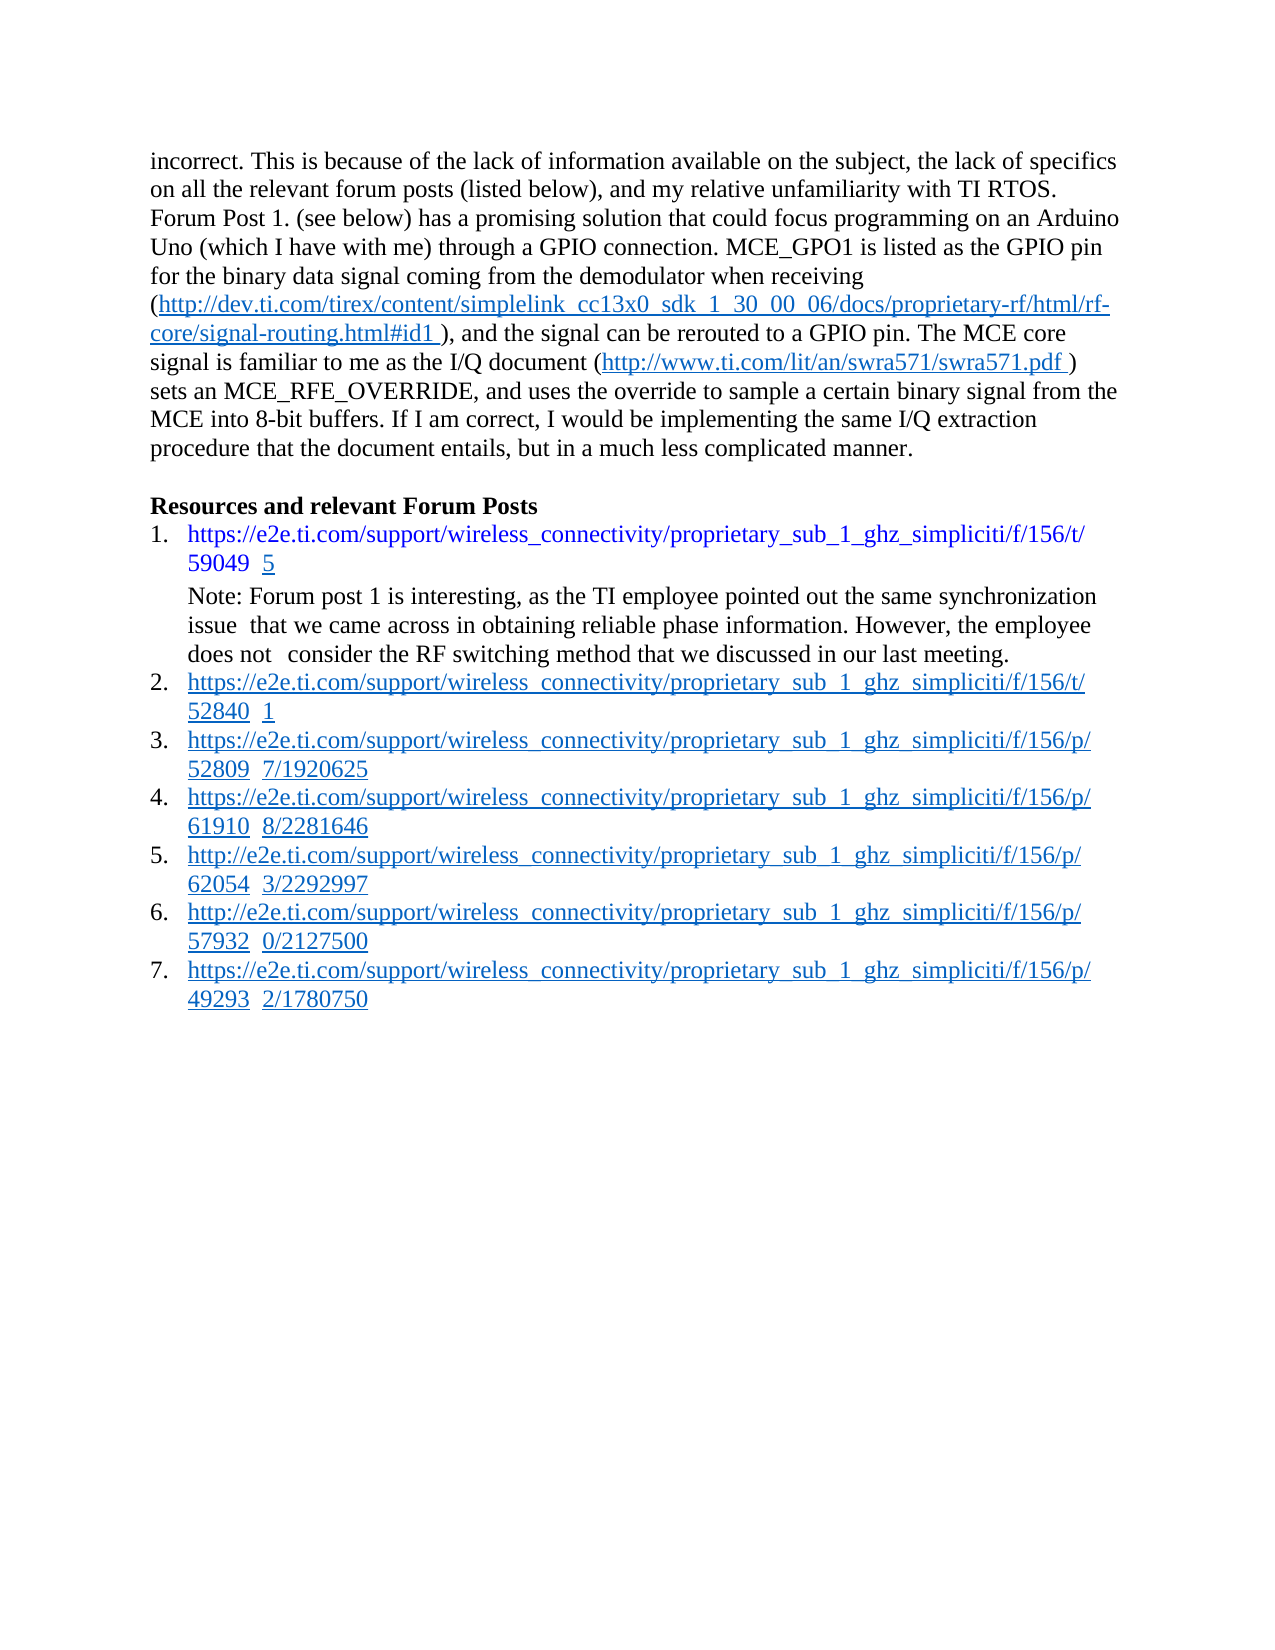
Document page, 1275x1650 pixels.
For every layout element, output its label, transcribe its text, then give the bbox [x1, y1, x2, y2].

list https://e2e.ti.com/support/wireless_connectivity/proprietary_sub_1_ghz_simpliciti/f/156/t/59049 5 [150, 519, 1113, 577]
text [150, 146, 1122, 462]
text Note: Forum post 1 is interesting, as the TI employee pointed out the same synchronization issue that we came across in obtaining reliable phase information. However, the employee does not consider the RF switching method that we discussed in our last meeting. [187, 581, 1118, 667]
list http://e2e.ti.com/support/wireless_connectivity/proprietary_sub_1_ghz_simpliciti/f/156/p/57932 0/2127500 [150, 897, 1114, 955]
list http://e2e.ti.com/support/wireless_connectivity/proprietary_sub_1_ghz_simpliciti/f/156/p/62054 3/2292997 [150, 840, 1114, 897]
list https://e2e.ti.com/support/wireless_connectivity/proprietary_sub_1_ghz_simpliciti/f/156/p/61910 8/2281646 [150, 782, 1118, 840]
list https://e2e.ti.com/support/wireless_connectivity/proprietary_sub_1_ghz_simpliciti/f/156/p/49293 2/1780750 [150, 955, 1118, 1012]
list https://e2e.ti.com/support/wireless_connectivity/proprietary_sub_1_ghz_simpliciti/f/156/t/52840 1 [150, 667, 1118, 725]
list https://e2e.ti.com/support/wireless_connectivity/proprietary_sub_1_ghz_simpliciti/f/156/p/52809 7/1920625 [150, 725, 1118, 782]
subtitle Resources and relevant Forum Posts [150, 491, 1135, 519]
